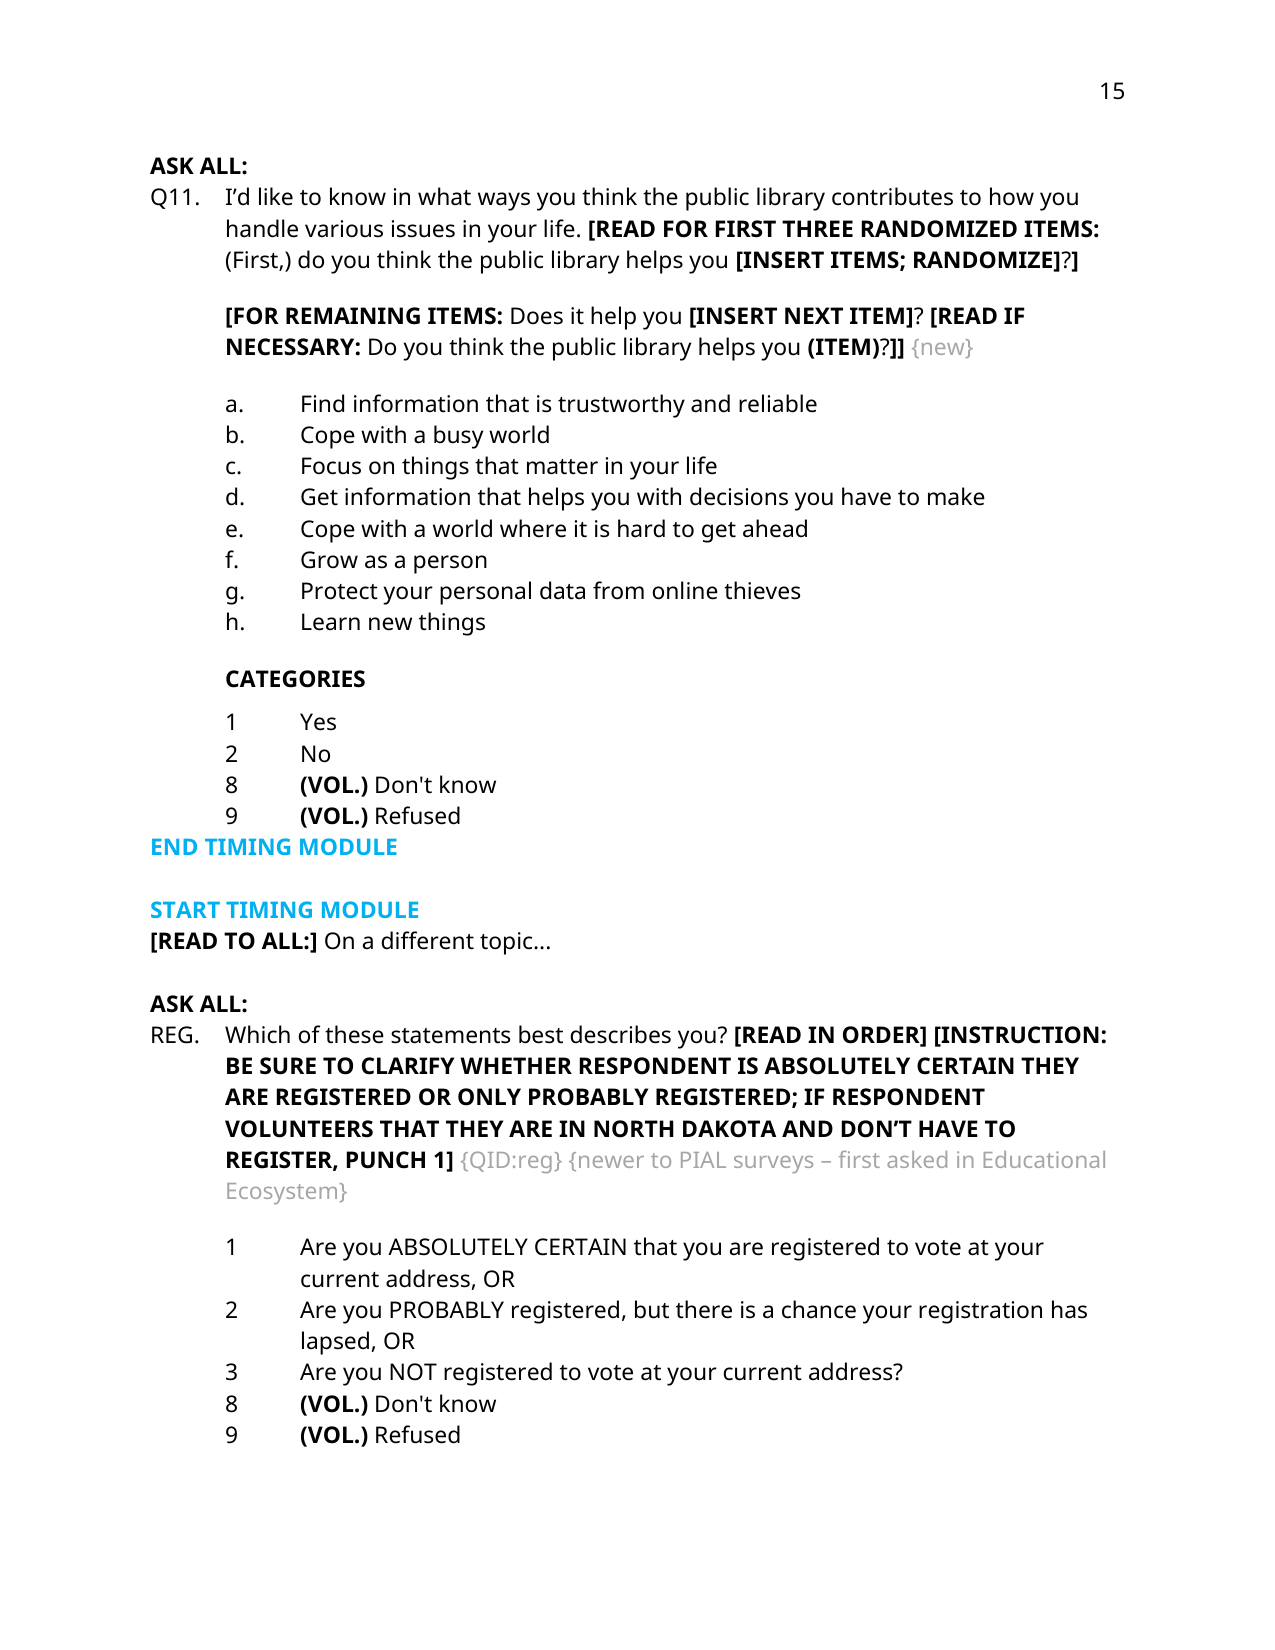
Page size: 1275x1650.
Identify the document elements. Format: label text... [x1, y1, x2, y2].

text [FOR REMAINING ITEMS: Does it help you [INSERT NEXT ITEM]? [READ IF NECESSARY: Do you think the public library helps you (ITEM)?]] {new} [225, 300, 1125, 362]
text CATEGORIES [150, 662, 1125, 694]
text ASK ALL: [150, 150, 1125, 181]
text d. Get information that helps you with decisions you have to make [225, 481, 1125, 512]
text 9 (VOL.) Refused [225, 800, 1125, 831]
text 2 Are you PROBABLY registered, but there is a chance your registration has lapsed, OR [225, 1294, 1125, 1356]
text 3 Are you NOT registered to vote at your current address? [225, 1356, 1125, 1387]
text b. Cope with a busy world [225, 419, 1125, 450]
text 8 (VOL.) Don't know [225, 1387, 1125, 1419]
text e. Cope with a world where it is hard to get ahead [225, 512, 1125, 544]
text END TIMING MODULE [150, 831, 1125, 862]
text f. Grow as a person [225, 544, 1125, 575]
text START TIMING MODULE [150, 894, 1125, 925]
text 9 (VOL.) Refused [225, 1419, 1125, 1450]
text h. Learn new things [225, 606, 1125, 637]
text Q11. I’d like to know in what ways you think the public library contributes to how you handle various issues in your life. [READ FOR FIRST THREE RANDOMIZED ITEMS: (First,) do you think the public library helps you [INSERT ITEMS; RANDOMIZE]?] [150, 181, 1125, 275]
text c. Focus on things that matter in your life [225, 450, 1125, 481]
text 2 No [225, 737, 1125, 769]
text 1 Are you ABSOLUTELY CERTAIN that you are registered to vote at your current address, OR [225, 1231, 1125, 1294]
text 1 Yes [225, 706, 1125, 737]
text 8 (VOL.) Don't know [225, 769, 1125, 800]
text ASK ALL: [150, 987, 1125, 1019]
text REG. Which of these statements best describes you? [READ IN ORDER] [INSTRUCTION: BE SURE TO CLARIFY WHETHER RESPONDENT IS ABSOLUTELY CERTAIN THEY ARE REGISTERED OR ONLY PROBABLY REGISTERED; IF RESPONDENT VOLUNTEERS THAT THEY ARE IN NORTH DAKOTA AND DON’T HAVE TO REGISTER, PUNCH 1] {QID:reg} {newer to PIAL surveys – first asked in Educational Ecosystem} [150, 1019, 1125, 1206]
text g. Protect your personal data from online thieves [225, 575, 1125, 606]
text [READ TO ALL:] On a different topic... [150, 925, 1125, 956]
text a. Find information that is trustworthy and reliable [225, 387, 1125, 419]
